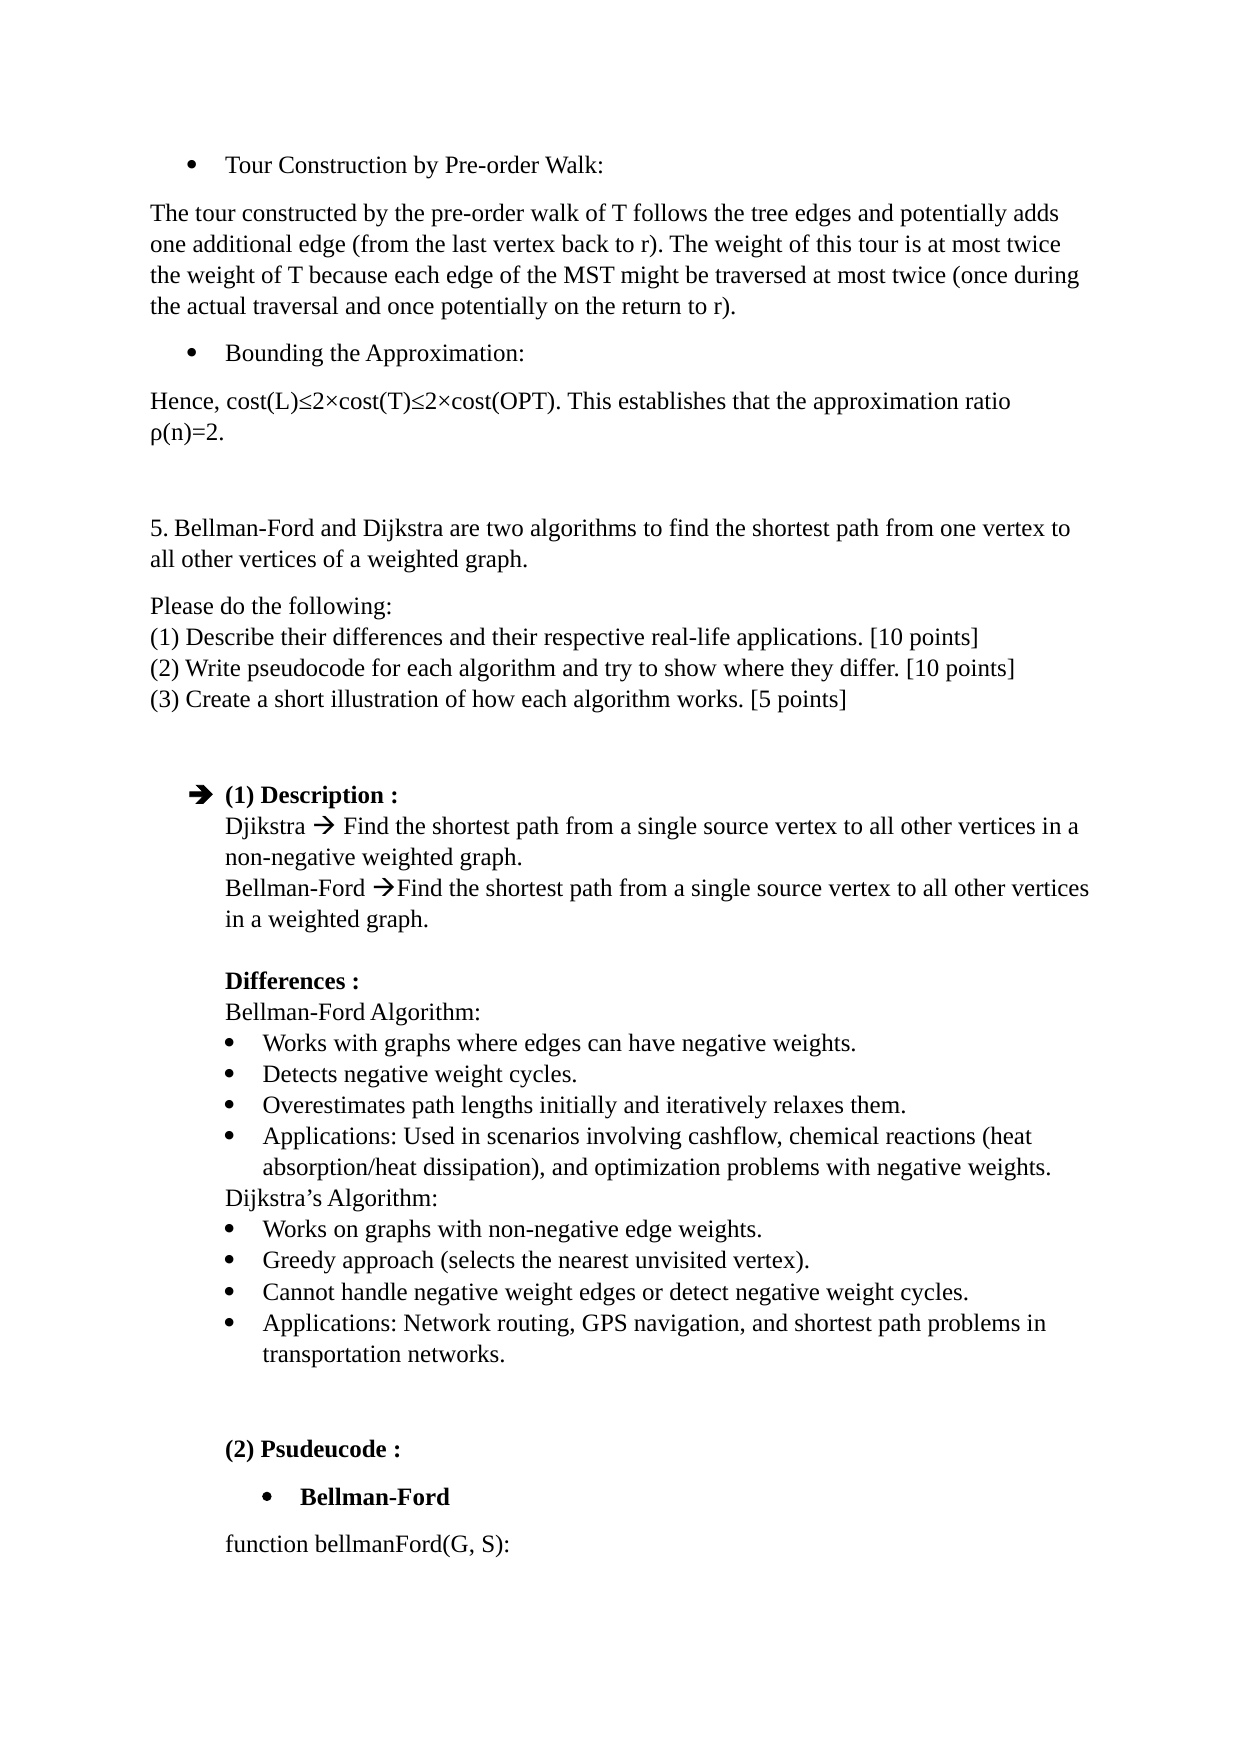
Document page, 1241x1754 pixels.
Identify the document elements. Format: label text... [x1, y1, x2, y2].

text (2) Psudeucode : [225, 1434, 1090, 1463]
list Works with graphs where edges can have negative weights. [225, 1028, 1090, 1057]
list Works on graphs with non-negative edge weights. [225, 1214, 1090, 1243]
list Djikstra Find the shortest path from a single source vertex to all other vertices in a non-negative weighted graph. [225, 811, 1090, 871]
list Cannot handle negative weight edges or detect negative weight cycles. [225, 1277, 1090, 1305]
list Applications: Network routing, GPS navigation, and shortest path problems in transportation networks. [225, 1308, 1090, 1367]
list Bellman-Ford [262, 1482, 1090, 1511]
list Overestimates path lengths initially and iteratively relaxes them. [225, 1090, 1090, 1119]
list Dijkstra’s Algorithm: [225, 1183, 1090, 1212]
list Differences : [225, 966, 1090, 995]
text Hence, cost(L)≤2×cost(T)≤2×cost(OPT). This establishes that the approximation ratio ρ(n)=2. [150, 386, 1090, 446]
list Bellman-Ford Find the shortest path from a single source vertex to all other vertices in a weighted graph. [225, 873, 1090, 933]
list Bellman-Ford Algorithm: [225, 997, 1090, 1026]
list Bounding the Approximation: [187, 338, 1090, 367]
text The tour constructed by the pre-order walk of T follows the tree edges and potentially adds one additional edge (from the last vertex back to r). The weight of this tour is at most twice the weight of T because each edge of the MST might be traversed at most twice (once during the actual traversal and once potentially on the return to r). [150, 198, 1090, 319]
text function bellmanFord(G, S): [225, 1529, 1090, 1558]
text Please do the following: (1) Describe their differences and their respective real-life applications. [10 points] (2) Write pseudocode for each algorithm and try to show where they differ. [10 points] (3) Create a short illustration of how each algorithm works. [5 points] [150, 591, 1090, 713]
list (1) Description : [187, 780, 1090, 809]
list Tour Construction by Pre-order Walk: [187, 150, 1090, 179]
list Detects negative weight cycles. [225, 1059, 1090, 1088]
text 5. Bellman-Ford and Dijkstra are two algorithms to find the shortest path from one vertex to all other vertices of a weighted graph. [150, 513, 1090, 572]
list Greedy approach (selects the nearest unvisited vertex). [225, 1246, 1090, 1274]
list Applications: Used in scenarios involving cashflow, chemical reactions (heat absorption/heat dissipation), and optimization problems with negative weights. [225, 1121, 1090, 1181]
